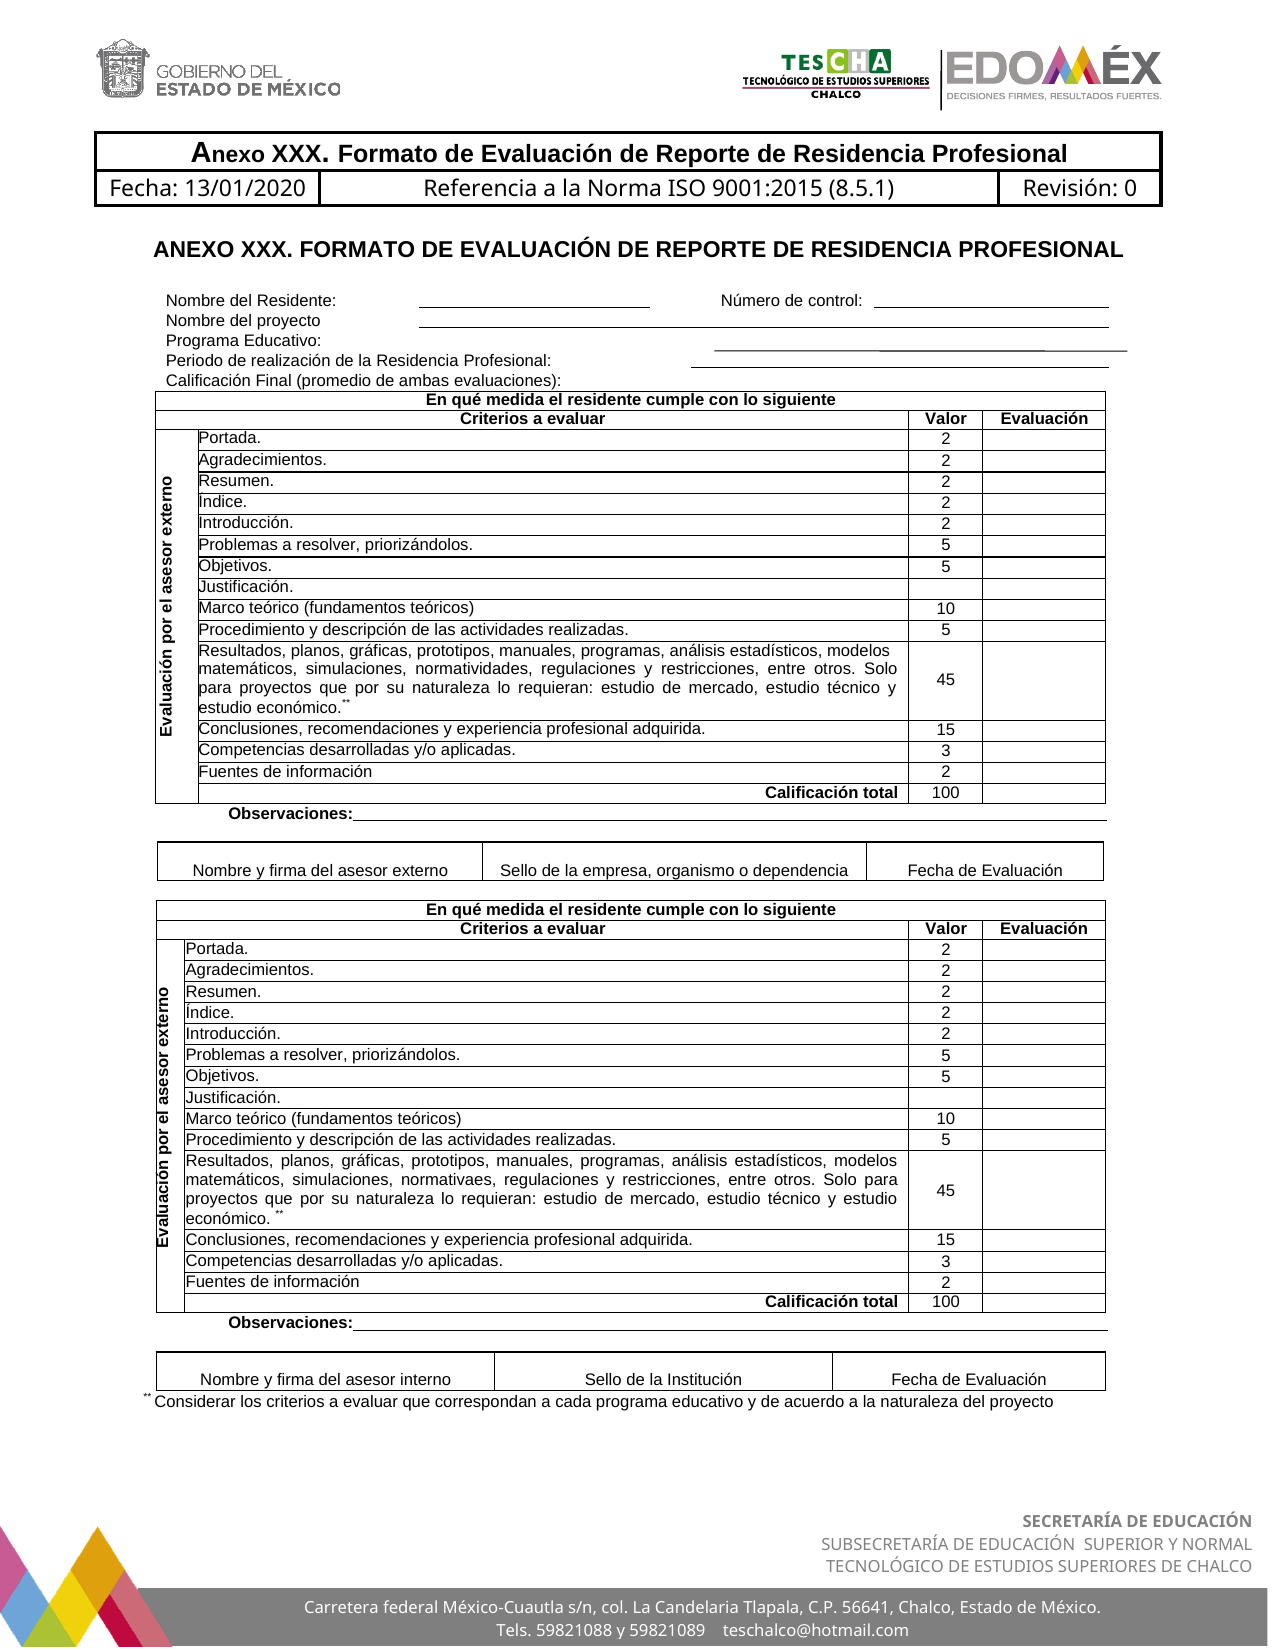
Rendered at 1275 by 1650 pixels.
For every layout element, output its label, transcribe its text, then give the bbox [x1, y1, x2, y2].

table_header Nombre y firma del asesor externo [158, 843, 482, 880]
table_cell [983, 721, 1105, 741]
table_cell 15 [909, 721, 982, 741]
table_cell [983, 1273, 1105, 1293]
table_header Fecha de Evaluación [867, 843, 1103, 880]
table_cell [983, 1003, 1105, 1023]
table_cell [983, 1151, 1105, 1229]
table_cell 45 [909, 642, 982, 720]
table_cell [983, 742, 1105, 762]
table_cell Fuentes de información [185, 1273, 908, 1293]
table_cell [983, 621, 1105, 641]
table_cell Marco teórico (fundamentos teóricos) [199, 600, 908, 620]
table_cell Procedimiento y descripción de las actividades realizadas. [185, 1130, 908, 1150]
table_cell 45 [909, 1151, 982, 1229]
picture [947, 45, 1162, 101]
table_cell 2 [909, 982, 982, 1002]
table_cell [983, 473, 1105, 493]
table_cell [983, 982, 1105, 1002]
table_cell 2 [909, 1003, 982, 1023]
table_cell Índice. [199, 494, 908, 514]
table_cell Agradecimientos. [185, 961, 908, 981]
table_cell Valor [909, 411, 982, 429]
table_cell Problemas a resolver, priorizándolos. [185, 1045, 908, 1066]
text ** Considerar los criterios a evaluar que correspondan a cada programa educativo y de acuerdo a la naturaleza del proyecto [143, 1391, 1162, 1411]
table_cell Resumen. [199, 473, 908, 493]
table_cell Índice. [185, 1003, 908, 1023]
table_cell 2 [909, 451, 982, 471]
table_cell 10 [909, 600, 982, 620]
table_cell 2 [909, 961, 982, 981]
table_cell Objetivos. [199, 558, 908, 577]
table_cell 5 [909, 536, 982, 556]
table_cell Resultados, planos, gráficas, prototipos, manuales, programas, análisis estadísticos, modelos matemáticos, simulaciones, normatividades, regulaciones y restricciones, entre otros. Solo para proyectos que por su naturaleza lo requieran: estudio de mercado, estudio técnico y estudio económico.** [199, 642, 908, 720]
table_cell 3 [909, 1252, 982, 1272]
table_cell Conclusiones, recomendaciones y experiencia profesional adquirida. [199, 721, 908, 741]
table_cell [909, 1088, 982, 1108]
table_cell Portada. [185, 940, 908, 960]
table_cell Procedimiento y descripción de las actividades realizadas. [199, 621, 908, 641]
table_cell Problemas a resolver, priorizándolos. [199, 536, 908, 556]
table_cell [983, 642, 1105, 720]
text Periodo de realización de la Residencia Profesional: Calificación Final (promedio de ambas evaluaciones): [166, 351, 1134, 390]
table_cell Introducción. [185, 1024, 908, 1044]
table_cell 5 [909, 1045, 982, 1066]
table_cell 5 [909, 621, 982, 641]
table_cell 5 [909, 1130, 982, 1150]
table_cell Evaluación por el asesor externo [156, 430, 198, 802]
table_cell Evaluación [983, 411, 1105, 429]
table_header En qué medida el residente cumple con lo siguiente [156, 392, 1105, 410]
table_cell [983, 451, 1105, 471]
table_cell 3 [909, 742, 982, 762]
table_cell Criterios a evaluar [156, 411, 908, 429]
table_header Fecha de Evaluación [833, 1353, 1105, 1389]
table_cell Resumen. [185, 982, 908, 1002]
table_cell 5 [909, 1067, 982, 1087]
table_cell Evaluación por el asesor externo [157, 940, 184, 1312]
table_cell 2 [909, 940, 982, 960]
table_cell 2 [909, 473, 982, 493]
table_cell [983, 961, 1105, 981]
table_cell [983, 600, 1105, 620]
table_cell Fuentes de información [199, 763, 908, 783]
table_cell [983, 558, 1105, 577]
table_cell 2 [909, 1024, 982, 1044]
text Observaciones: [228, 803, 1162, 823]
text ANEXO XXX. FORMATO DE EVALUACIÓN DE REPORTE DE RESIDENCIA PROFESIONAL [114, 236, 1162, 263]
table_cell [983, 515, 1105, 535]
table_cell Resultados, planos, gráficas, prototipos, manuales, programas, análisis estadísticos, modelos matemáticos, simulaciones, normativaes, regulaciones y restricciones, entre otros. Solo para proyectos que por su naturaleza lo requieran: estudio de mercado, estudio técnico y estudio económico. ** [185, 1151, 908, 1229]
table_cell [983, 494, 1105, 514]
table_cell Justificación. [199, 579, 908, 599]
table_cell Evaluación [983, 921, 1105, 939]
table_cell [983, 536, 1105, 556]
table_cell [983, 1088, 1105, 1108]
table_cell Justificación. [185, 1088, 908, 1108]
table_cell 100 [909, 1294, 982, 1312]
table_cell Introducción. [199, 515, 908, 535]
table_cell Portada. [199, 430, 908, 450]
table_cell 2 [909, 763, 982, 783]
table_cell [909, 579, 982, 599]
table_cell 2 [909, 515, 982, 535]
table_cell 2 [909, 1273, 982, 1293]
table_cell Marco teórico (fundamentos teóricos) [185, 1109, 908, 1129]
table_cell Competencias desarrolladas y/o aplicadas. [185, 1252, 908, 1272]
table_cell 10 [909, 1109, 982, 1129]
table_cell [983, 1109, 1105, 1129]
table_cell [983, 1130, 1105, 1150]
table_cell Agradecimientos. [199, 451, 908, 471]
table_cell Valor [909, 921, 982, 939]
table_cell 100 [909, 784, 982, 802]
table_header Nombre y firma del asesor interno [157, 1353, 494, 1389]
table_cell [983, 1045, 1105, 1066]
table_cell [983, 430, 1105, 450]
table_cell [983, 1024, 1105, 1044]
table_cell Conclusiones, recomendaciones y experiencia profesional adquirida. [185, 1230, 908, 1251]
table_cell Calificación total [185, 1294, 908, 1312]
table_cell Competencias desarrolladas y/o aplicadas. [199, 742, 908, 762]
table_cell 2 [909, 430, 982, 450]
text Nombre del Residente: Número de control: Nombre del proyecto Programa Educativo: [166, 290, 1134, 350]
table_header Sello de la empresa, organismo o dependencia [483, 843, 866, 880]
table_cell [983, 1294, 1105, 1312]
table_header En qué medida el residente cumple con lo siguiente [157, 901, 1105, 919]
table_cell [983, 1230, 1105, 1251]
table_header Sello de la Institución [495, 1353, 832, 1389]
picture [96, 39, 340, 98]
table_cell [983, 940, 1105, 960]
table_cell Criterios a evaluar [157, 921, 908, 939]
table_cell Objetivos. [185, 1067, 908, 1087]
table_cell 2 [909, 494, 982, 514]
table_cell [983, 1067, 1105, 1087]
table_cell [983, 763, 1105, 783]
table_cell [983, 1252, 1105, 1272]
picture [0, 1526, 173, 1647]
picture [740, 45, 932, 101]
table_cell 5 [909, 558, 982, 577]
table_cell [983, 579, 1105, 599]
text Observaciones: [228, 1313, 1162, 1332]
table_cell Calificación total [199, 784, 908, 802]
table_cell [983, 784, 1105, 802]
table_cell 15 [909, 1230, 982, 1251]
